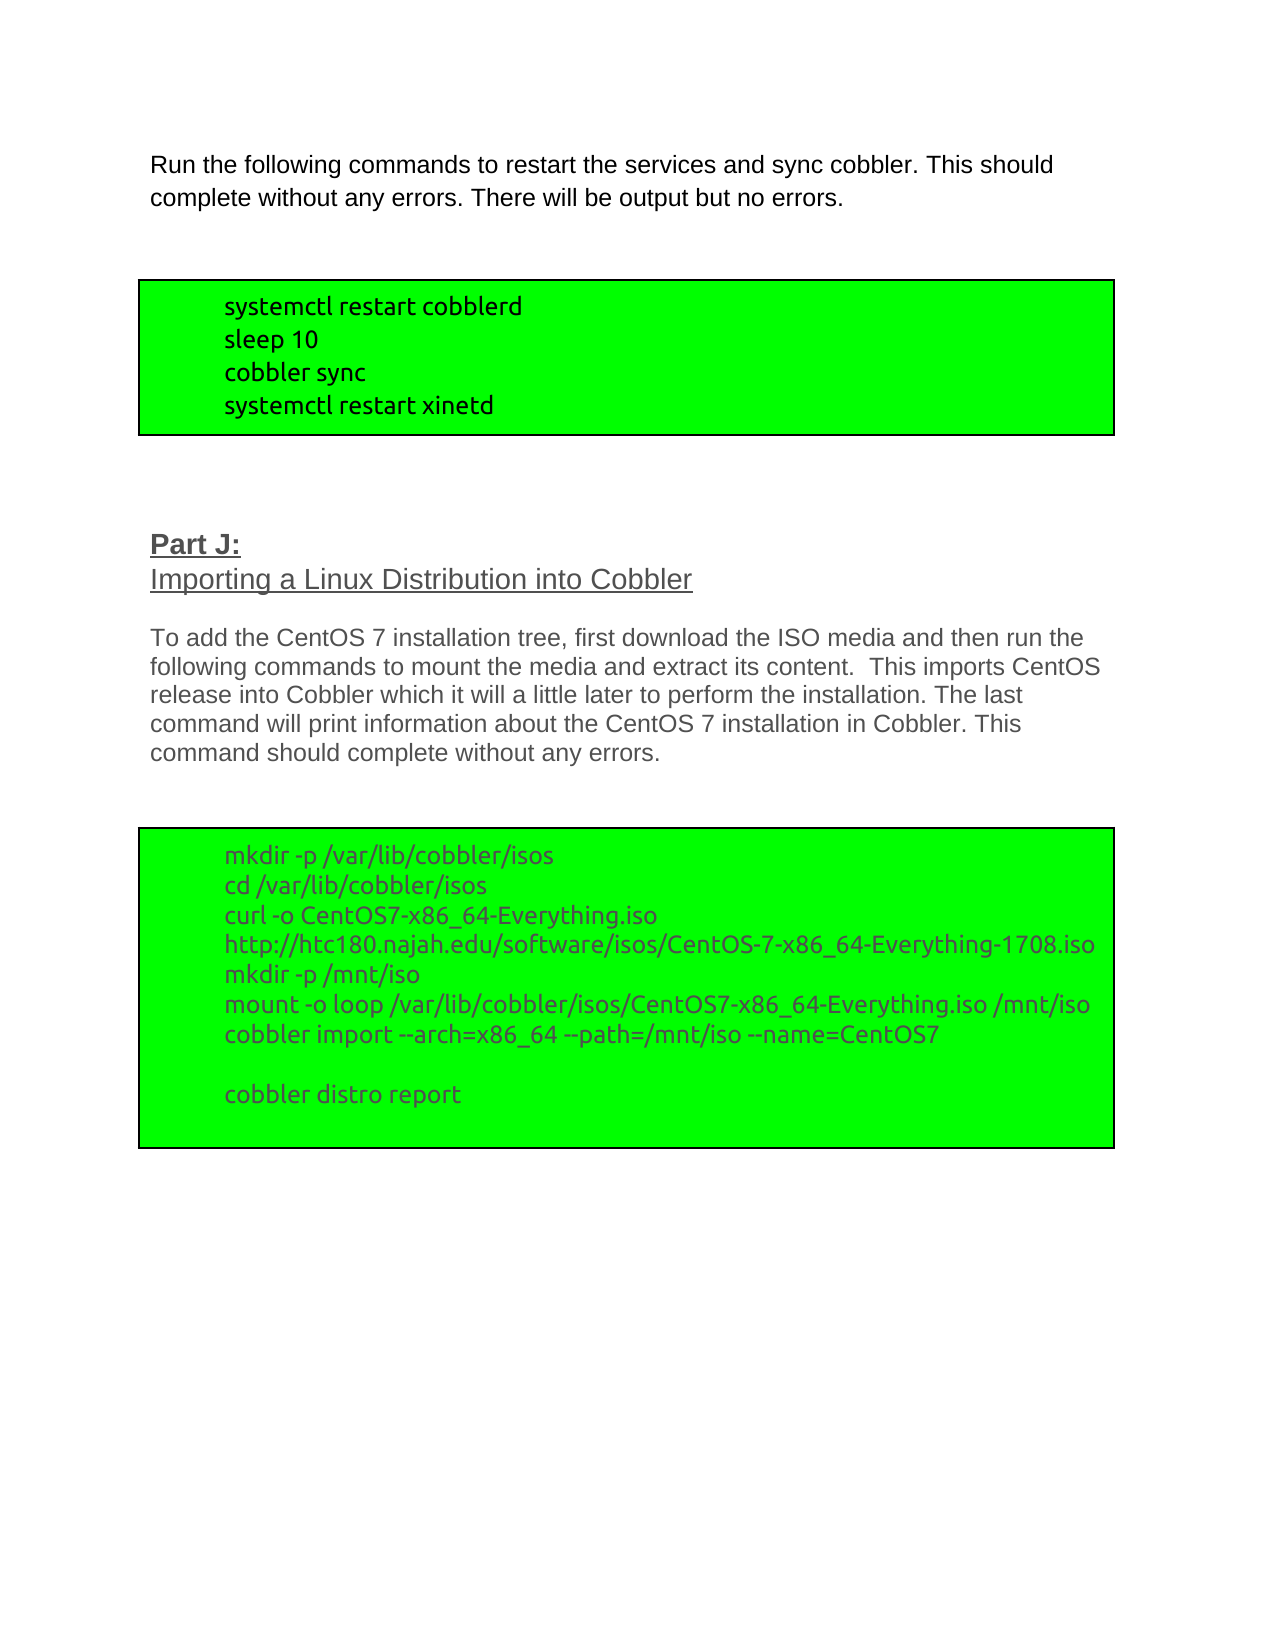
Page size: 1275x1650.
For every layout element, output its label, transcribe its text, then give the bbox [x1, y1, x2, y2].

text Part J: [150, 527, 1125, 561]
table_header systemctl restart cobblerd sleep 10 cobbler sync systemctl restart xinetd [140, 281, 1113, 434]
text Importing a Linux Distribution into Cobbler [150, 562, 1125, 622]
text Run the following commands to restart the services and sync cobbler. This should complete without any errors. There will be output but no errors. [150, 150, 1125, 212]
text To add the CentOS 7 installation tree, first download the ISO media and then run the following commands to mount the media and extract its content. This imports CentOS release into Cobbler which it will a little later to perform the installation. The last command will print information about the CentOS 7 installation in Cobbler. This command should complete without any errors. [150, 623, 1125, 767]
table_header mkdir -p /var/lib/cobbler/isos cd /var/lib/cobbler/isos curl -o CentOS7-x86_64-Everything.iso http://htc180.najah.edu/software/isos/CentOS-7-x86_64-Everything-1708.iso mkdir -p /mnt/iso mount -o loop /var/lib/cobbler/isos/CentOS7-x86_64-Everything.iso /mnt/iso cobbler import --arch=x86_64 --path=/mnt/iso --name=CentOS7 cobbler distro report [140, 829, 1113, 1147]
